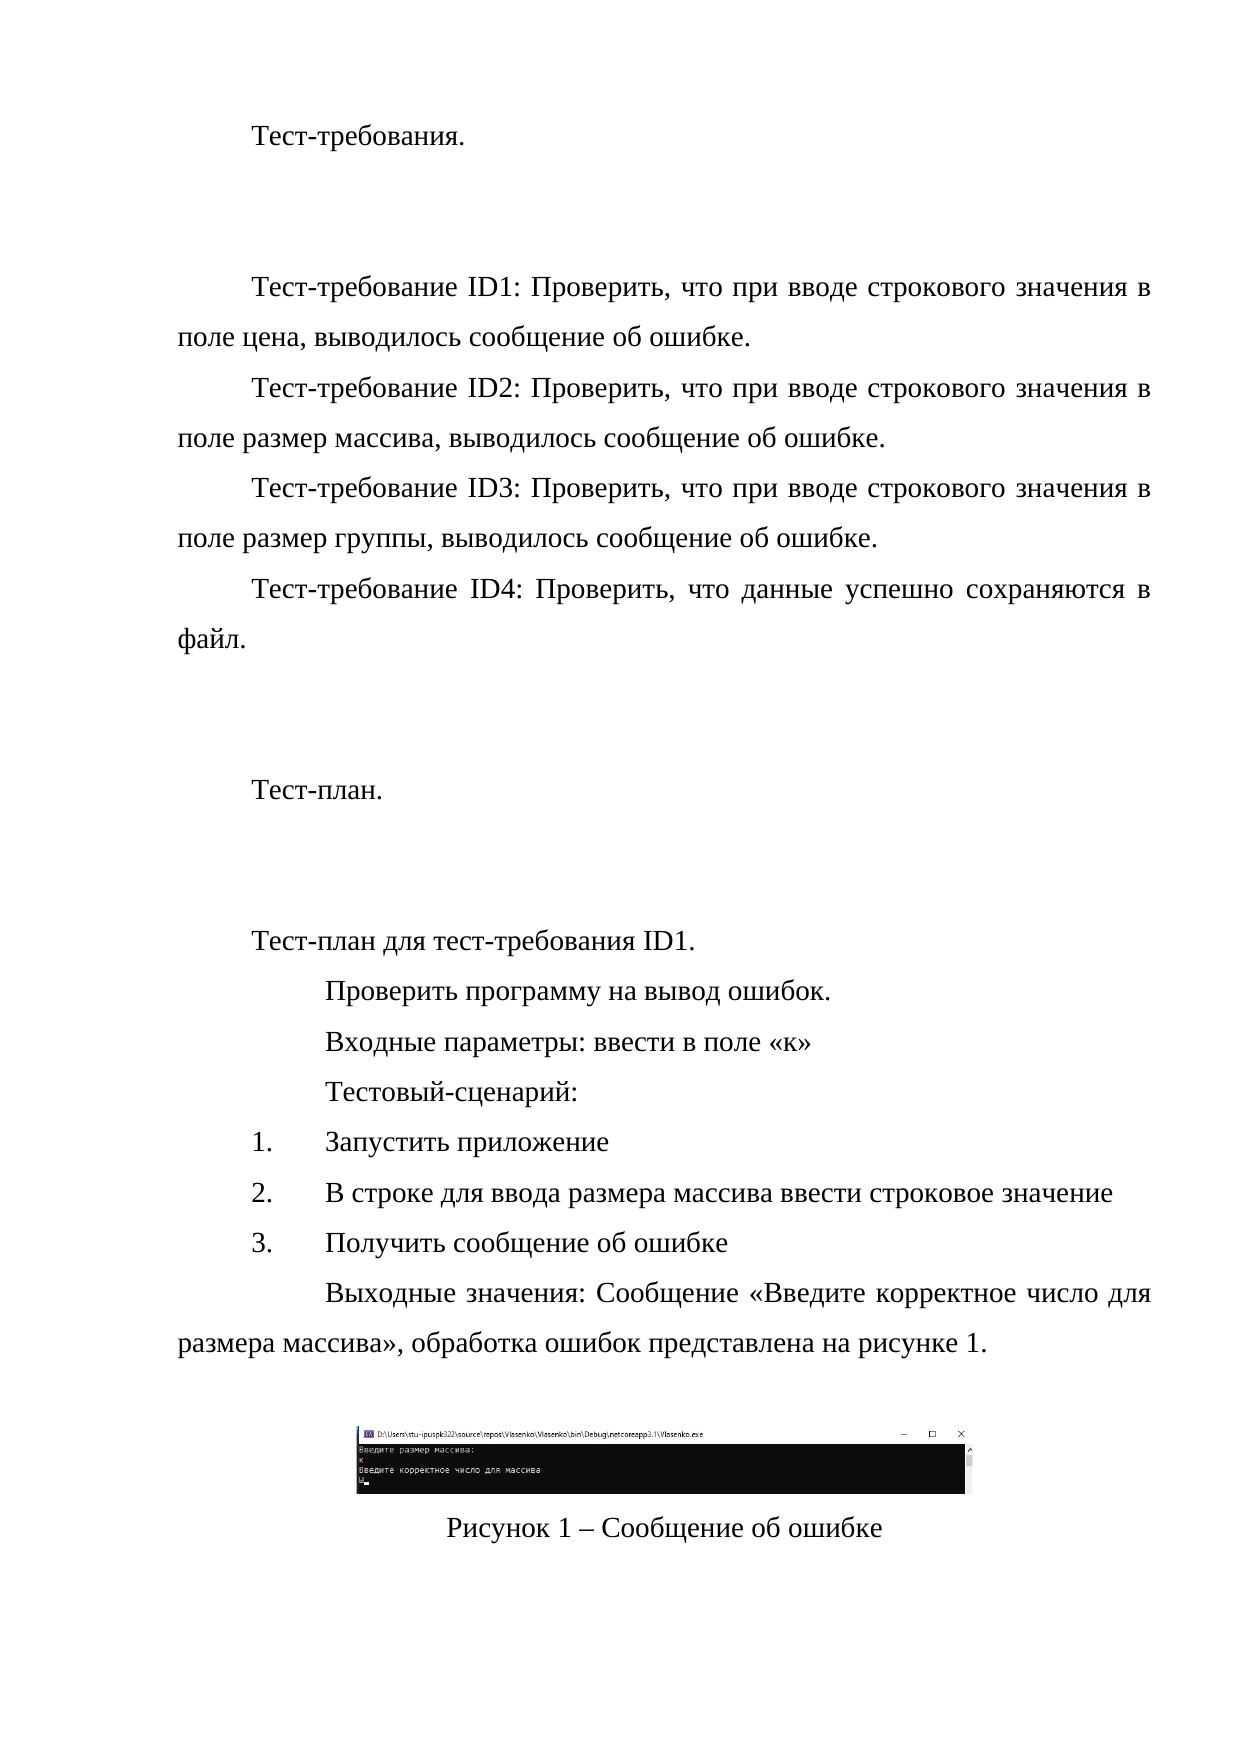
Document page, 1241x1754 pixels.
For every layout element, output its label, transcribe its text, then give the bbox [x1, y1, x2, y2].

text Тестовый-сценарий: [177, 1074, 1152, 1108]
list В строке для ввода размера массива ввести строковое значение [177, 1175, 1152, 1208]
text Тест-план для тест-требования ID1. [177, 923, 1152, 957]
text Проверить программу на вывод ошибок. [177, 973, 1152, 1007]
text Тест-требования. [177, 118, 1152, 152]
text Тест-требование ID4: Проверить, что данные успешно сохраняются в файл. [177, 571, 1152, 655]
text Тест-план. [177, 772, 1152, 806]
text Тест-требование ID1: Проверить, что при вводе строкового значения в поле цена, выводилось сообщение об ошибке. [177, 269, 1152, 353]
list Получить сообщение об ошибке [177, 1225, 1152, 1258]
picture [356, 1426, 973, 1494]
text Тест-требование ID2: Проверить, что при вводе строкового значения в поле размер массива, выводилось сообщение об ошибке. [177, 370, 1152, 453]
text Тест-требование ID3: Проверить, что при вводе строкового значения в поле размер группы, выводилось сообщение об ошибке. [177, 470, 1152, 554]
list Запустить приложение [177, 1124, 1152, 1158]
text Выходные значения: Сообщение «Введите корректное число для размера массива», обработка ошибок представлена на рисунке 1. [177, 1275, 1152, 1359]
text Входные параметры: ввести в поле «к» [177, 1024, 1152, 1057]
